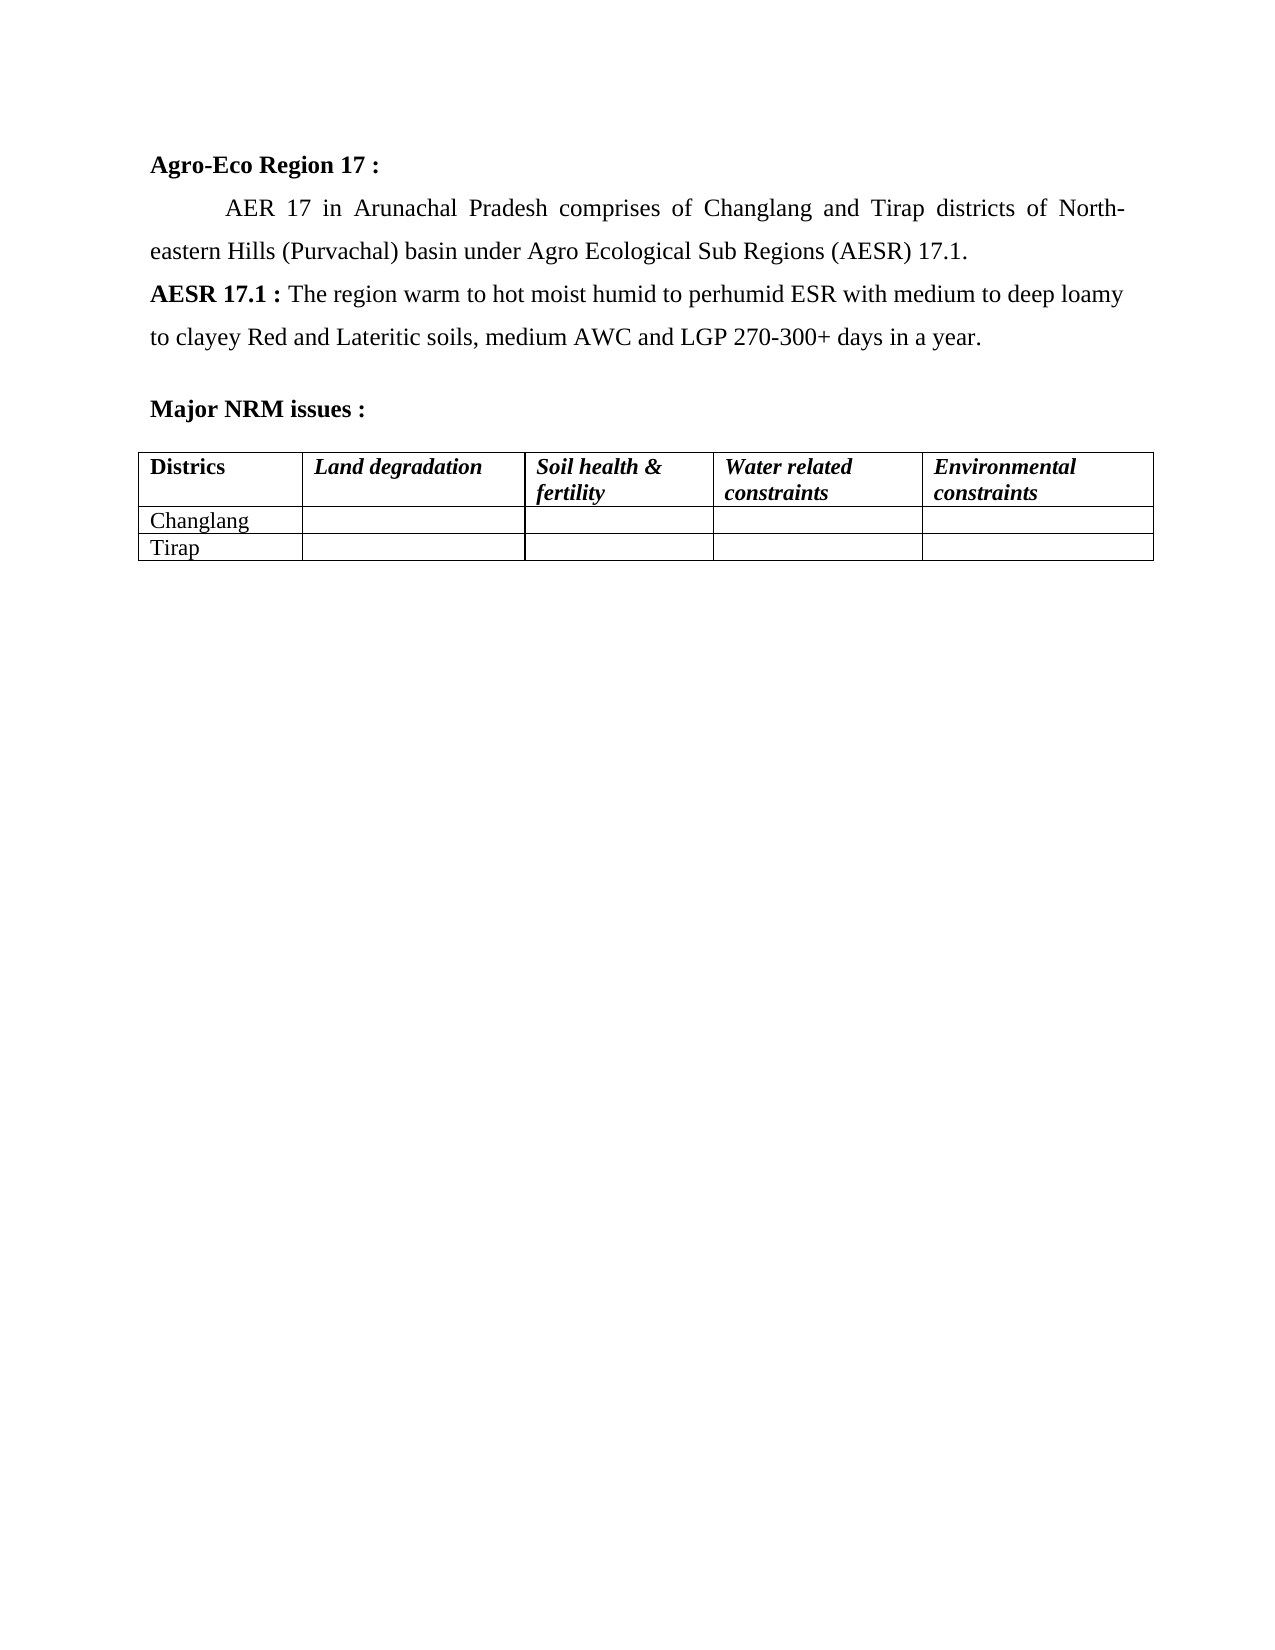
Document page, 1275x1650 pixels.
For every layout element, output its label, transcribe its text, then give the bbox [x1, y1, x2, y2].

table_cell [526, 507, 713, 533]
table_cell [714, 534, 922, 560]
table_cell [526, 534, 713, 560]
table_cell [303, 534, 524, 560]
table_header Land degradation [303, 453, 524, 506]
table_cell Changlang [139, 507, 302, 533]
text AESR 17.1 : The region warm to hot moist humid to perhumid ESR with medium to deep loamy to clayey Red and Lateritic soils, medium AWC and LGP 270-300+ days in a year. [150, 279, 1125, 351]
table_cell [303, 507, 524, 533]
table_header Environmental constraints [923, 453, 1153, 506]
text Major NRM issues : [150, 394, 1125, 423]
table_cell [923, 507, 1153, 533]
table_header Soil health & fertility [526, 453, 713, 506]
table_cell Tirap [139, 534, 302, 560]
table_cell [714, 507, 922, 533]
table_header Water related constraints [714, 453, 922, 506]
table_header Districs [139, 453, 302, 506]
text AER 17 in Arunachal Pradesh comprises of Changlang and Tirap districts of North-eastern Hills (Purvachal) basin under Agro Ecological Sub Regions (AESR) 17.1. [150, 193, 1125, 265]
table_cell [923, 534, 1153, 560]
text Agro-Eco Region 17 : [150, 150, 1125, 179]
